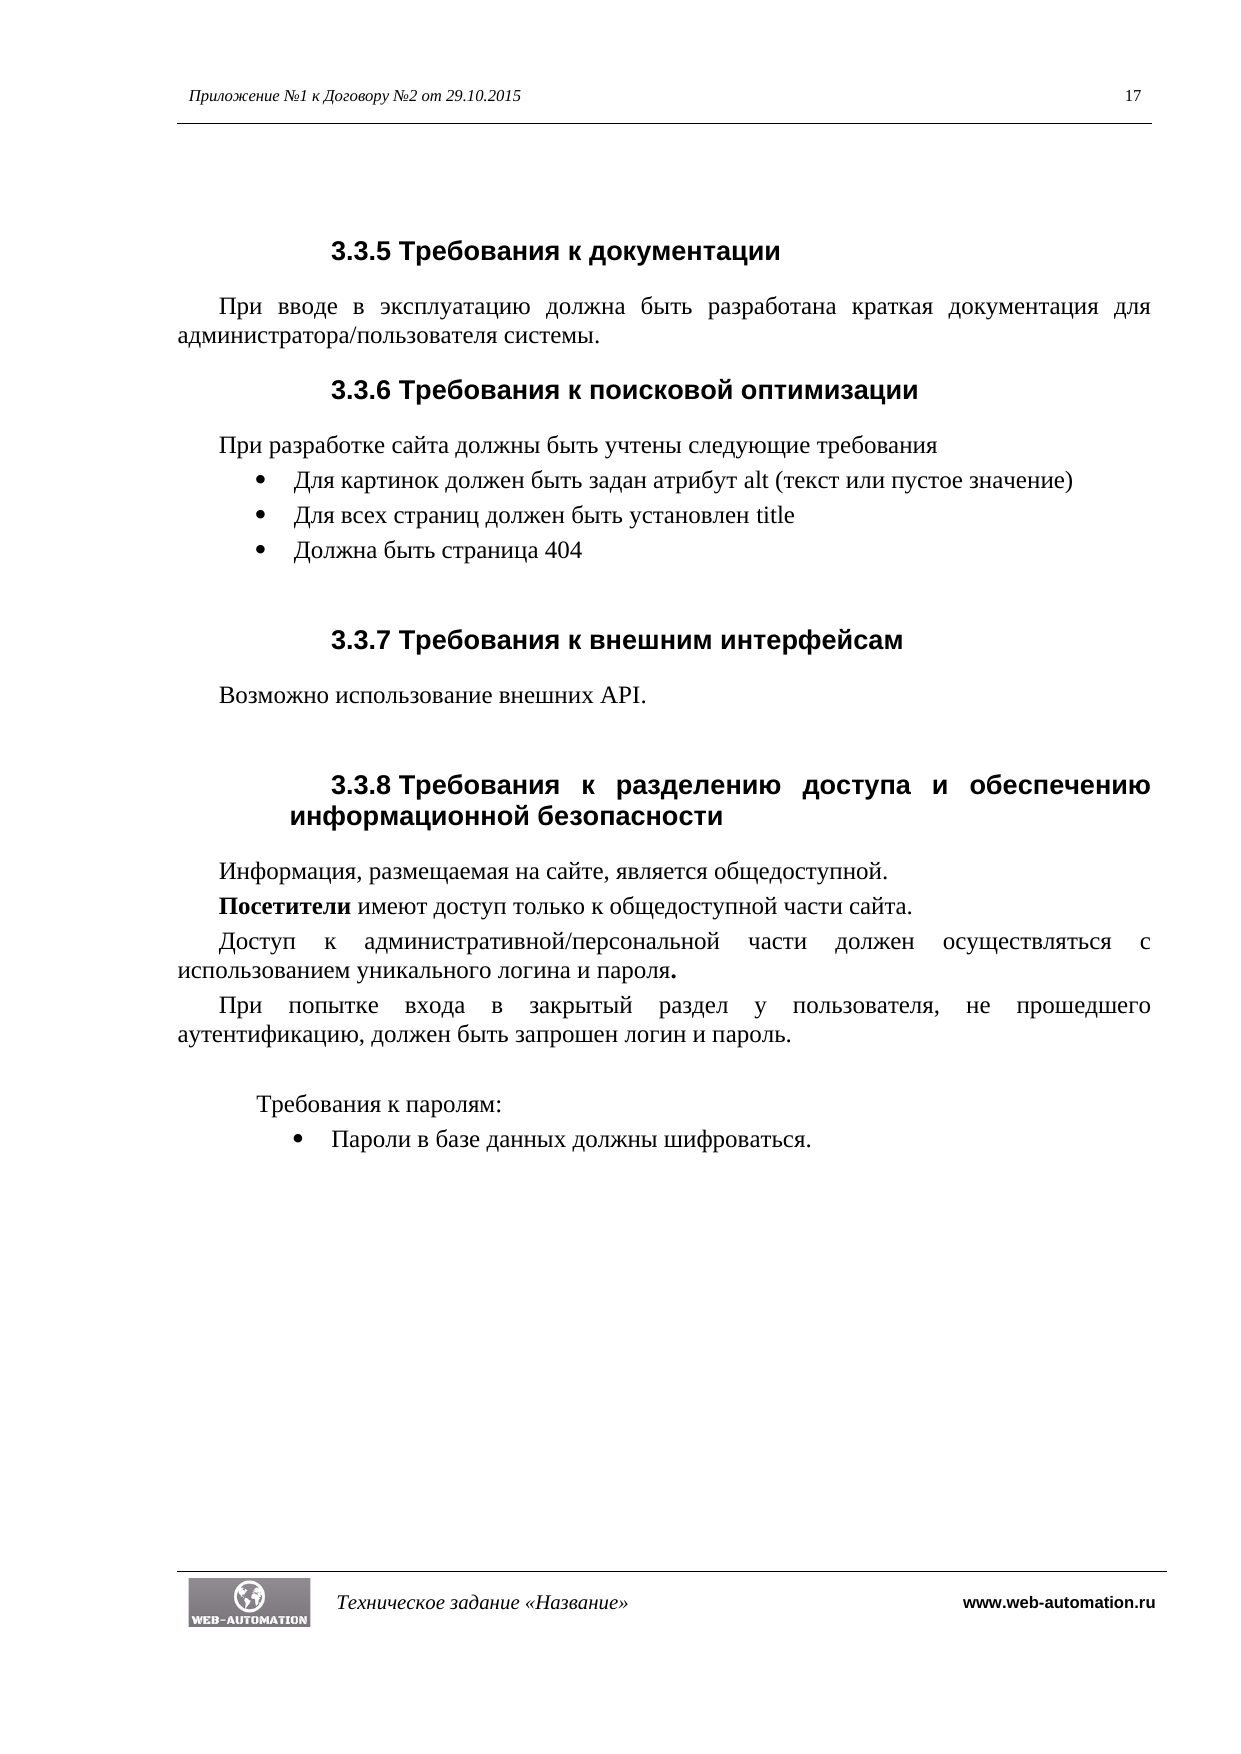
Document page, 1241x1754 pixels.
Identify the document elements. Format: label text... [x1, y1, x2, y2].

subtitle Требования к поисковой оптимизации [289, 374, 1152, 405]
text При вводе в эксплуатацию должна быть разработана краткая документация для администратора/пользователя системы. [177, 291, 1152, 349]
list Для всех страниц должен быть установлен title [256, 500, 1152, 529]
picture [188, 1578, 311, 1627]
text При попытке входа в закрытый раздел у пользователя, не прошедшего аутентификацию, должен быть запрошен логин и пароль. [177, 990, 1152, 1047]
subtitle Требования к документации [289, 235, 1152, 266]
text Требования к паролям: [256, 1089, 1152, 1117]
text При разработке сайта должны быть учтены следующие требования [177, 430, 1152, 459]
subtitle Требования к разделению доступа и обеспечению информационной безопасности [289, 769, 1152, 831]
text Информация, размещаемая на сайте, является общедоступной. [177, 856, 1152, 885]
text Посетители имеют доступ только к общедоступной части сайта. [177, 891, 1152, 920]
list Для картинок должен быть задан атрибут alt (текст или пустое значение) [256, 465, 1152, 494]
list Должна быть страница 404 [256, 535, 1152, 564]
text Возможно использование внешних API. [177, 680, 1152, 709]
subtitle Требования к внешним интерфейсам [289, 624, 1152, 655]
list Пароли в базе данных должны шифроваться. [293, 1124, 1152, 1152]
text Доступ к административной/персональной части должен осуществляться с использованием уникального логина и пароля. [177, 926, 1152, 984]
